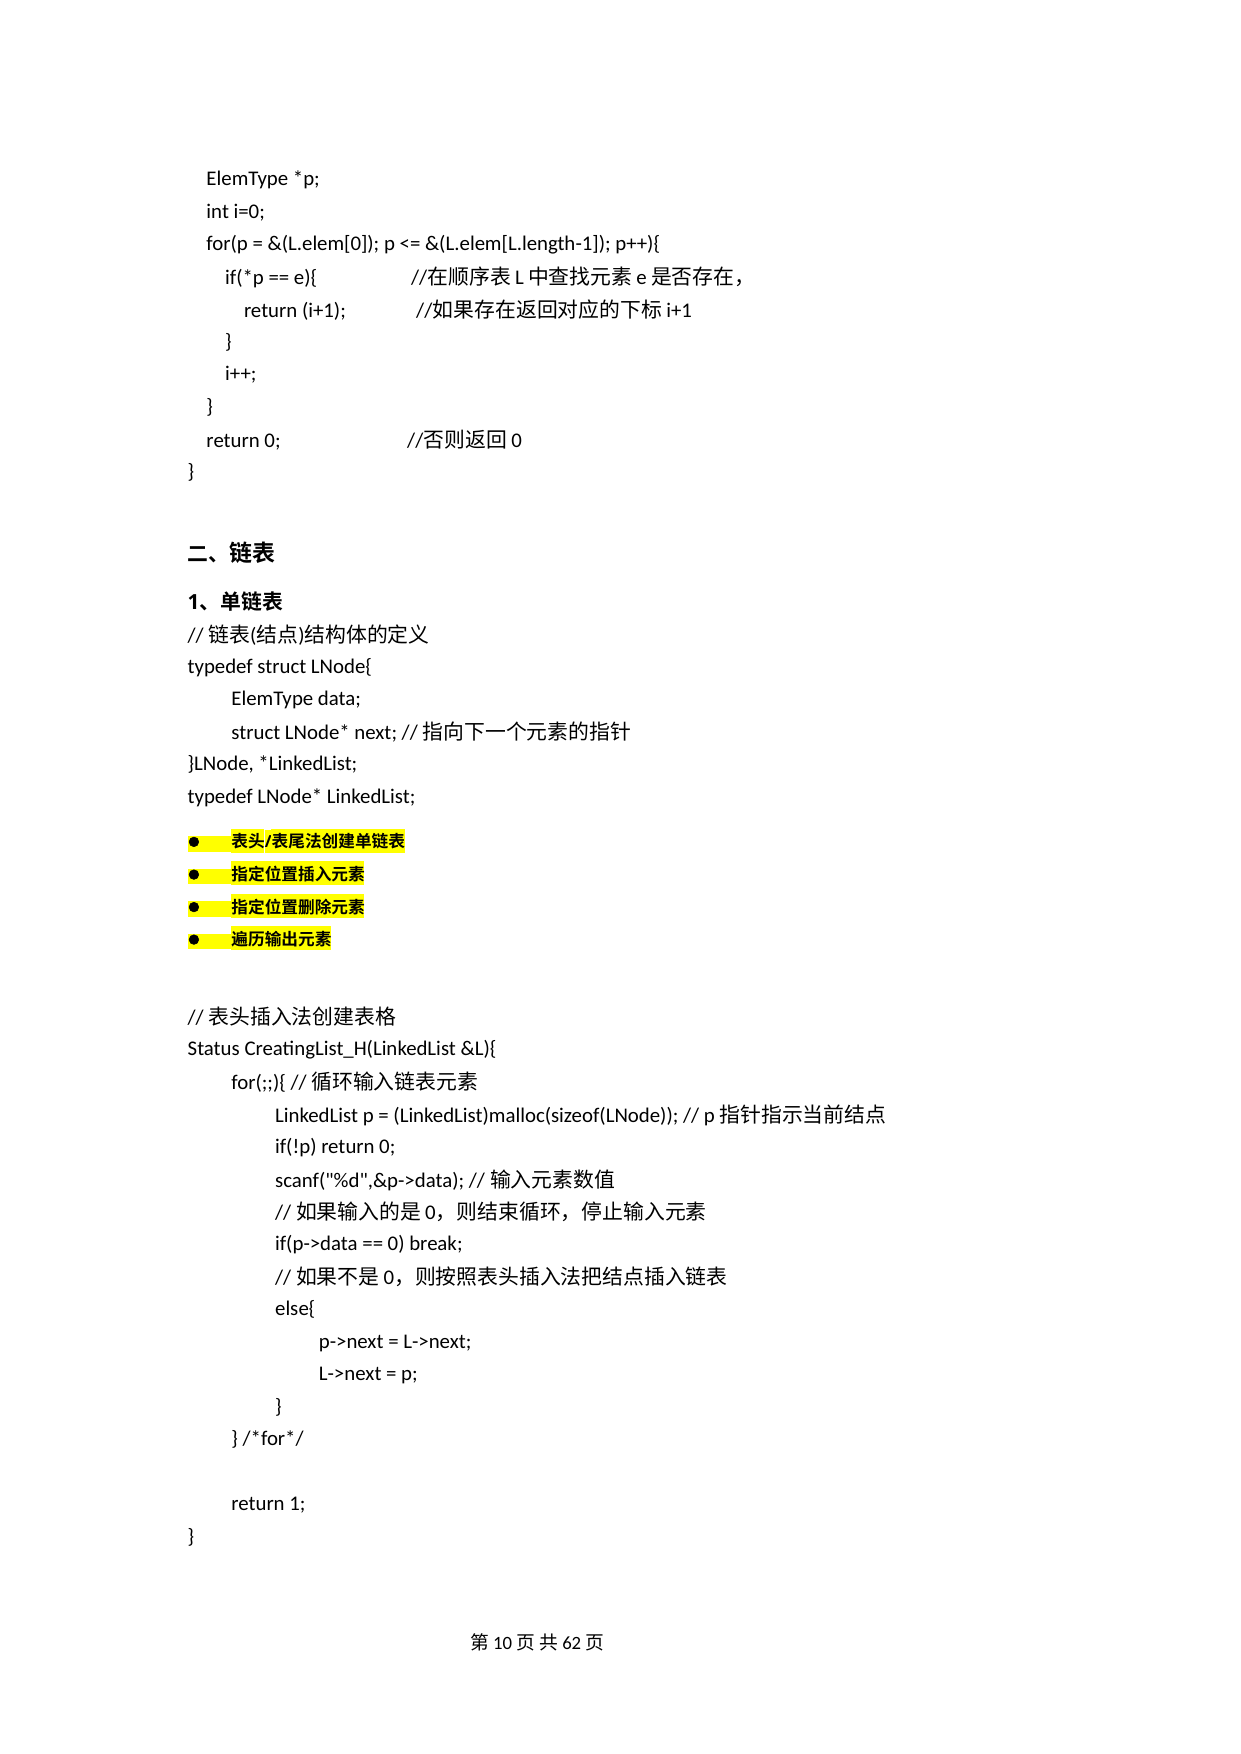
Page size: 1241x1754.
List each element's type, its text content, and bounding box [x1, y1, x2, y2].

list return 0; //否则返回0 [187, 422, 1053, 454]
list } [187, 389, 1053, 422]
list L->next = p; [187, 1357, 1053, 1389]
list struct LNode* next; // 指向下一个元素的指针 [187, 714, 1053, 747]
list Status CreatingList_H(LinkedList &L){ [187, 1032, 1053, 1064]
list // 如果不是0，则按照表头插入法把结点插入链表 [187, 1259, 1053, 1292]
list 遍历输出元素 [187, 922, 1053, 954]
list return (i+1); //如果存在返回对应的下标i+1 [187, 292, 1053, 324]
list // 表头插入法创建表格 [187, 999, 1053, 1032]
list typedef struct LNode{ [187, 649, 1053, 682]
list } [187, 1519, 1053, 1552]
list for(p = &(L.elem[0]); p <= &(L.elem[L.length-1]); p++){ [187, 227, 1053, 259]
list ElemType *p; [187, 162, 1053, 194]
list return 1; [187, 1487, 1053, 1519]
list 指定位置插入元素 [187, 857, 1053, 889]
list if(!p) return 0; [187, 1129, 1053, 1162]
list typedef LNode* LinkedList; [187, 779, 1053, 812]
list } /*for*/ [187, 1422, 1053, 1454]
list // 如果输入的是0，则结束循环，停止输入元素 [187, 1194, 1053, 1227]
list // 链表(结点)结构体的定义 [187, 617, 1053, 649]
list LinkedList p = (LinkedList)malloc(sizeof(LNode)); // p指针指示当前结点 [187, 1097, 1053, 1129]
list } [187, 324, 1053, 357]
list if(p->data == 0) break; [187, 1227, 1053, 1259]
list if(*p == e){ //在顺序表L中查找元素e是否存在， [187, 259, 1053, 292]
list 链表 [187, 519, 1053, 584]
list int i=0; [187, 194, 1053, 227]
list scanf("%d",&p->data); // 输入元素数值 [187, 1162, 1053, 1194]
list }LNode, *LinkedList; [187, 747, 1053, 779]
list 表头/表尾法创建单链表 [187, 824, 1053, 857]
list ElemType data; [187, 682, 1053, 714]
list for(;;){ // 循环输入链表元素 [187, 1064, 1053, 1097]
list 1、单链表 [187, 584, 1053, 617]
list } [187, 454, 1053, 487]
list 指定位置删除元素 [187, 889, 1053, 922]
list i++; [187, 357, 1053, 389]
list else{ [187, 1292, 1053, 1324]
list } [187, 1389, 1053, 1422]
list p->next = L->next; [187, 1324, 1053, 1357]
